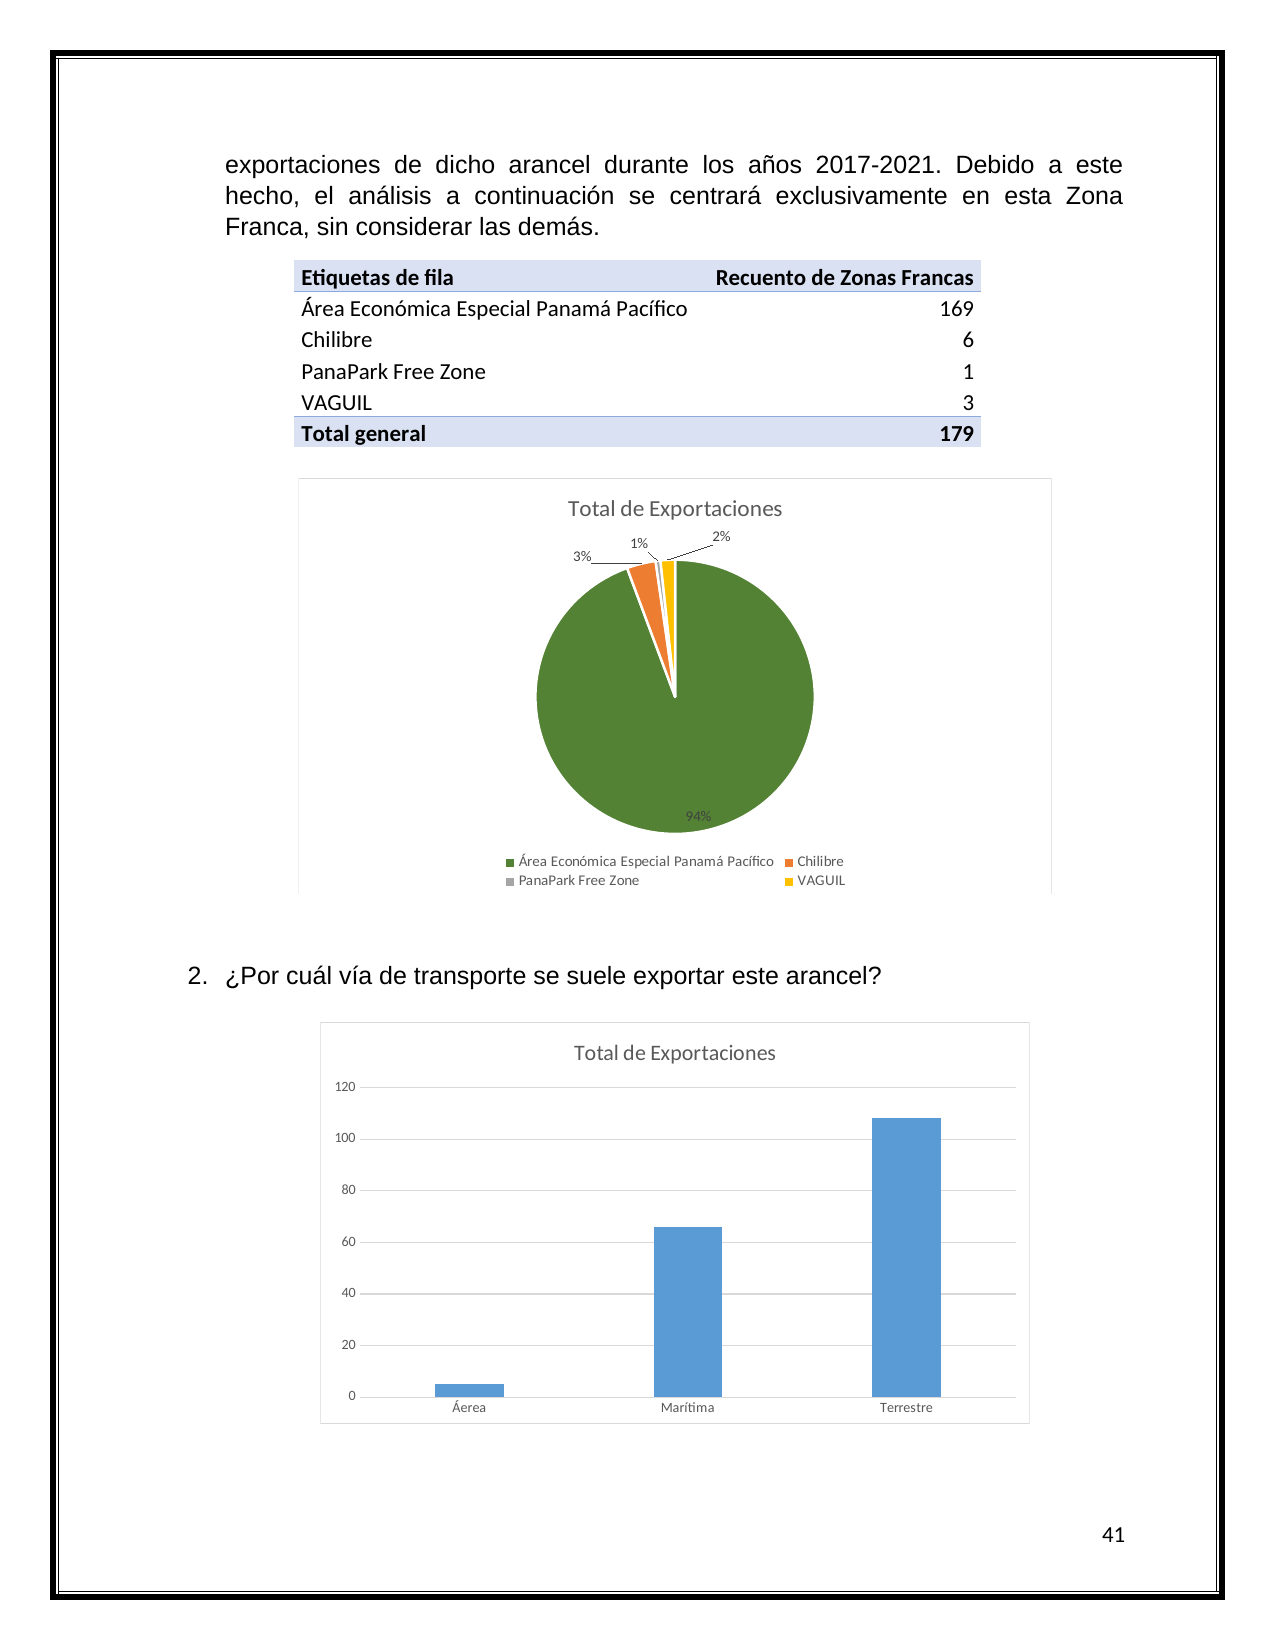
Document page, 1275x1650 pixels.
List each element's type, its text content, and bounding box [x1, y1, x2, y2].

table_cell 179 [708, 417, 981, 447]
table_header Recuento de Zonas Francas [708, 260, 981, 291]
table_cell Área Económica Especial Panamá Pacífico [294, 292, 708, 322]
table_cell 1 [708, 354, 981, 385]
table_header Etiquetas de fila [294, 260, 708, 291]
list ¿Por cuál vía de transporte se suele exportar este arancel? [187, 961, 1125, 989]
table_cell 3 [708, 385, 981, 416]
table_cell Chilibre [294, 322, 708, 353]
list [225, 150, 1125, 241]
table_cell VAGUIL [294, 385, 708, 416]
table_cell Total general [294, 417, 708, 447]
table_cell PanaPark Free Zone [294, 354, 708, 385]
table_cell 169 [708, 292, 981, 322]
table_cell 6 [708, 322, 981, 353]
